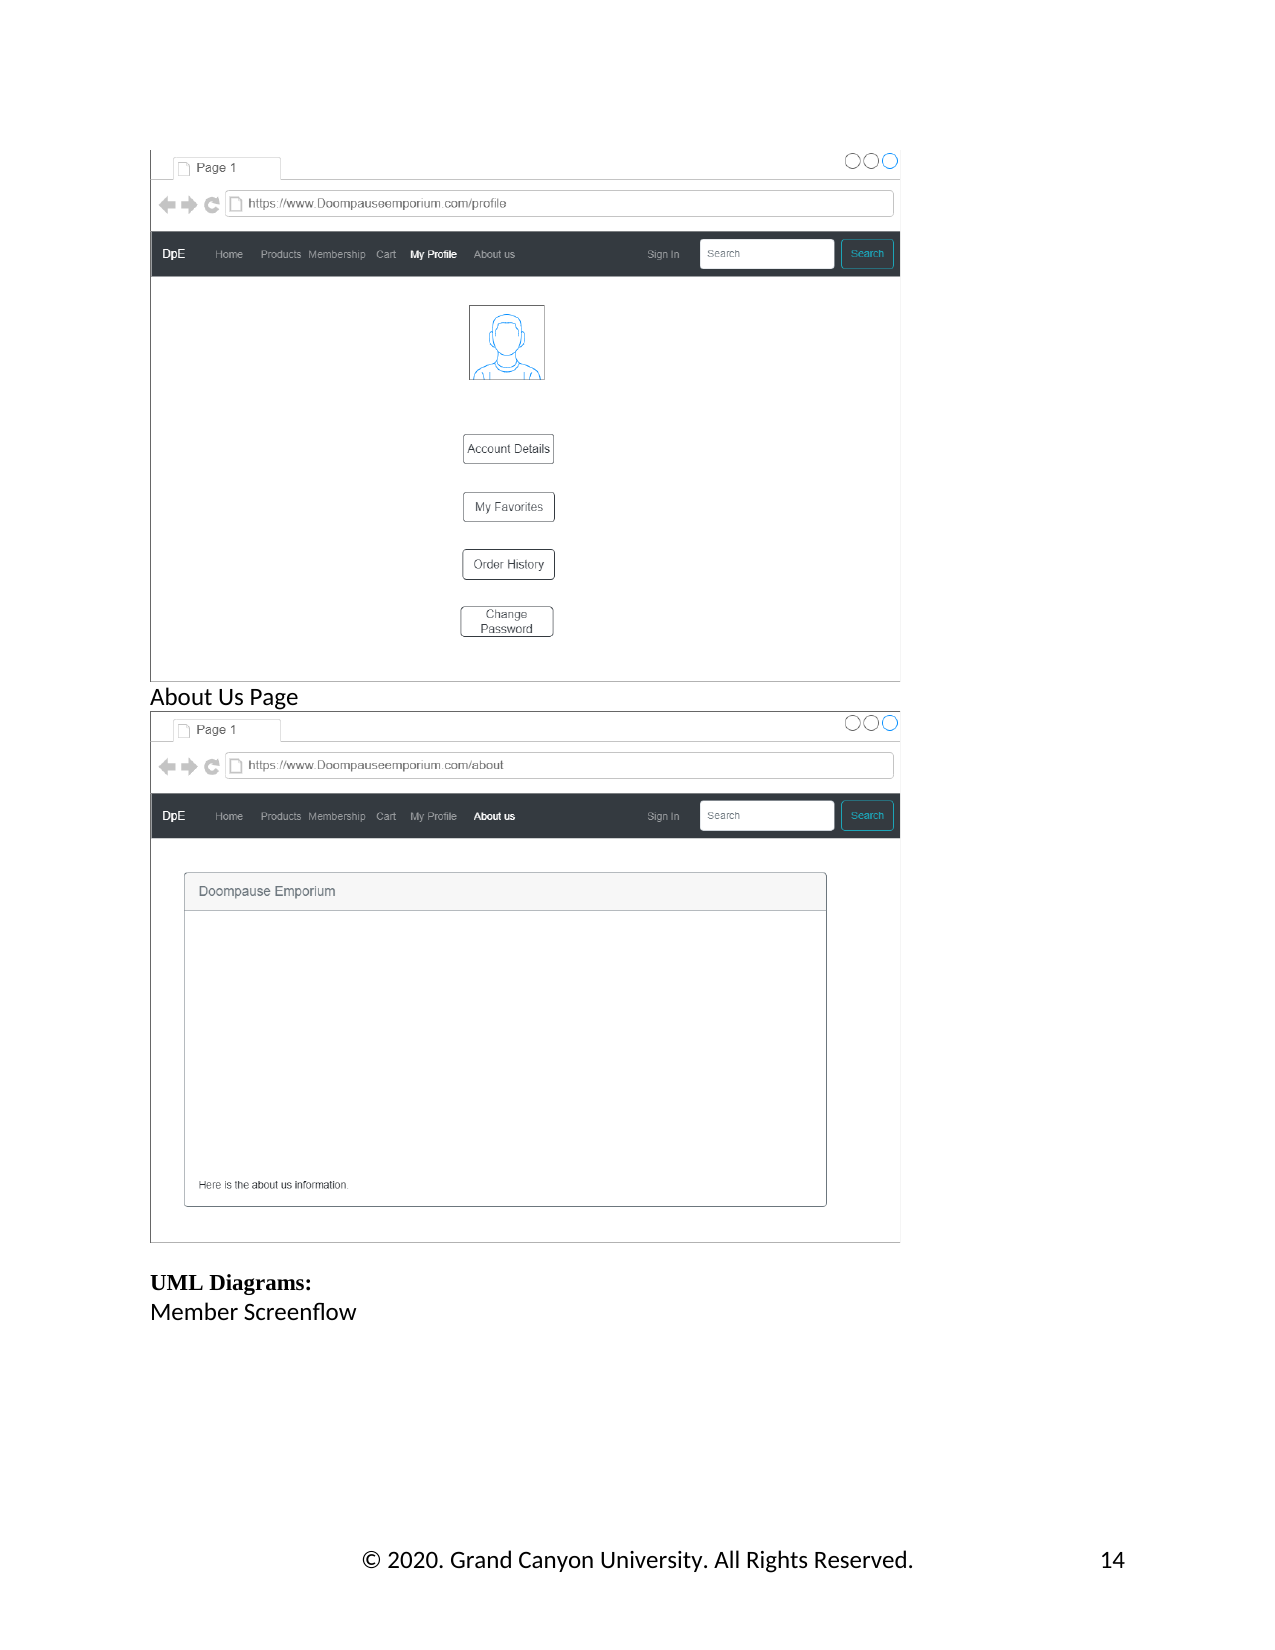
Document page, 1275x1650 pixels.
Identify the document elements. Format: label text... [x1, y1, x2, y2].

text UML Diagrams: [150, 1269, 1125, 1296]
text Member Screenflow [150, 1296, 1125, 1326]
picture [150, 150, 901, 682]
text About Us Page [150, 681, 1125, 712]
picture [150, 711, 901, 1243]
